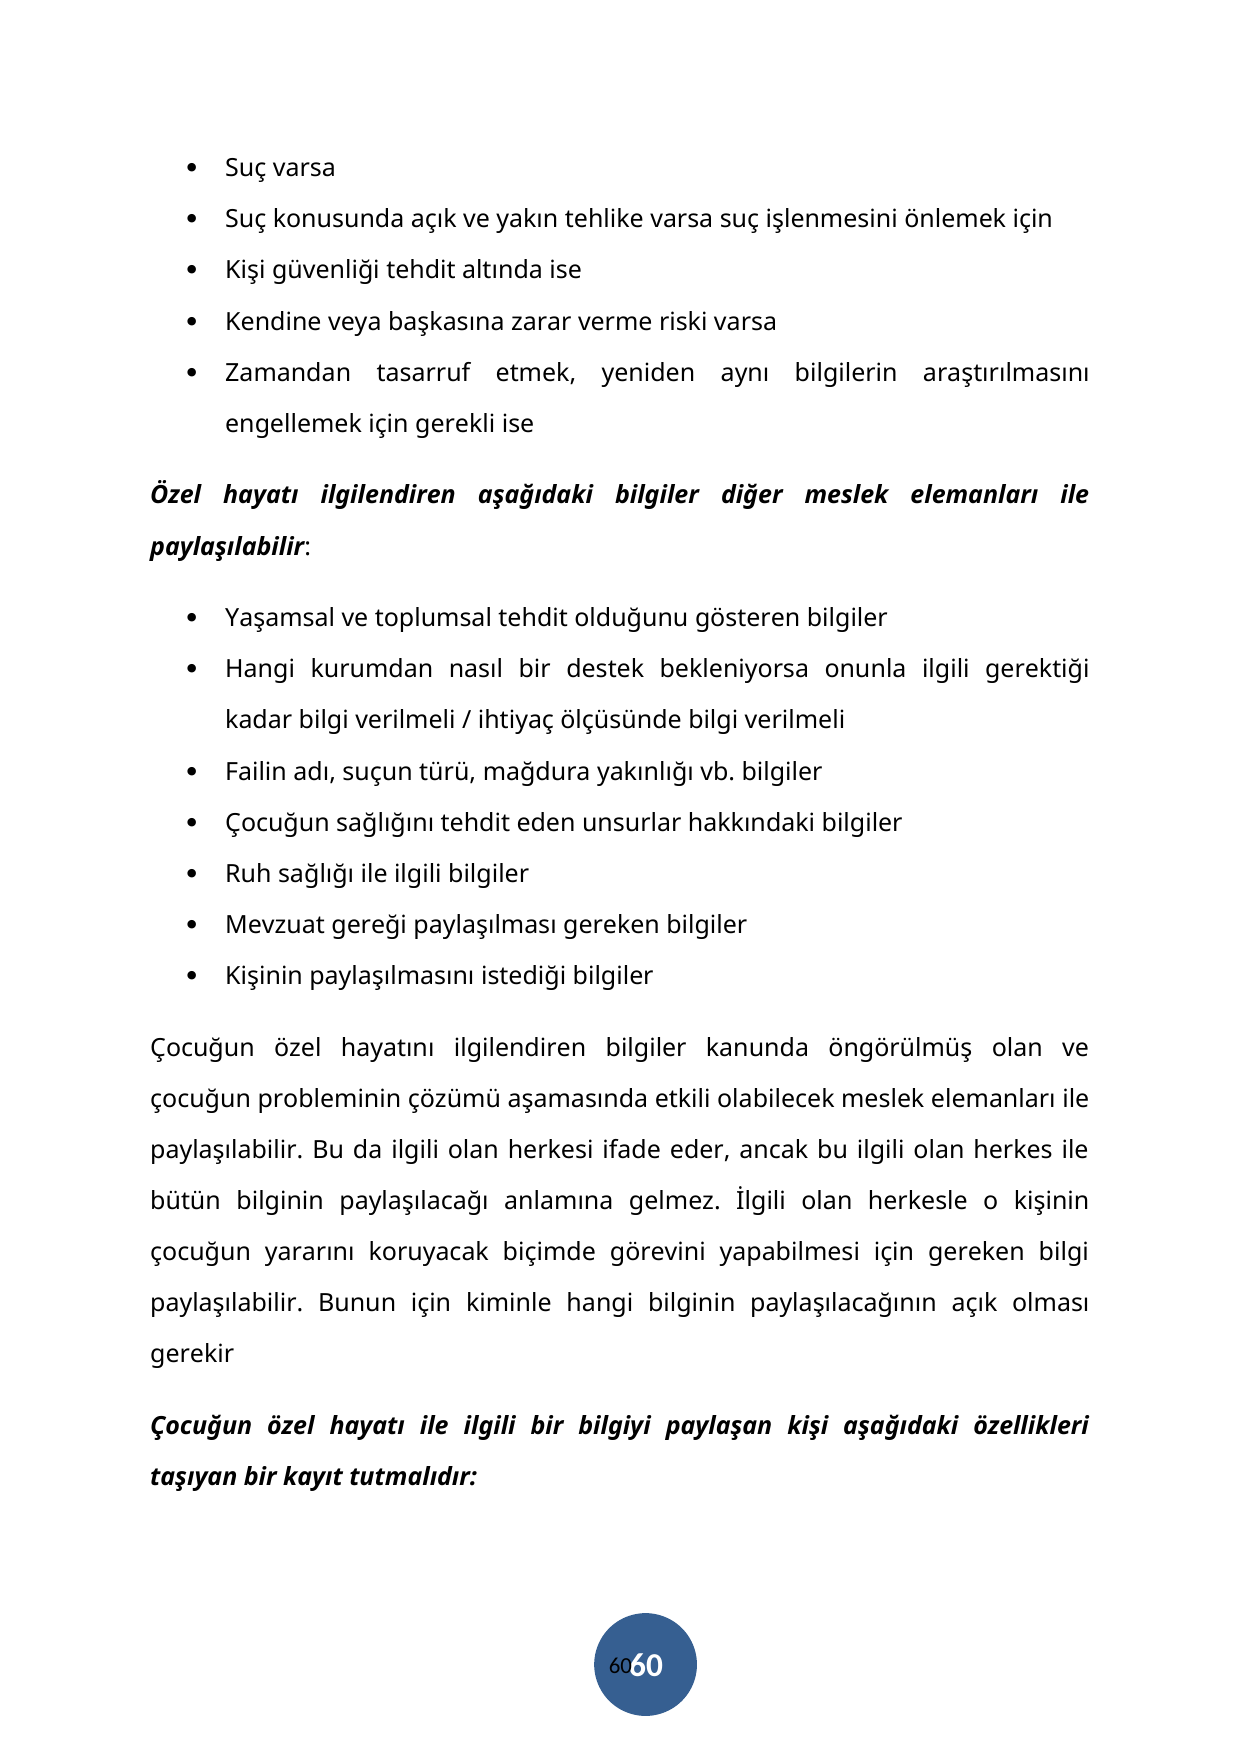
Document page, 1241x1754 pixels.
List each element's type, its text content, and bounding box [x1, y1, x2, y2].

text Çocuğun özel hayatını ilgilendiren bilgiler kanunda öngörülmüş olan ve çocuğun probleminin çözümü aşamasında etkili olabilecek meslek elemanları ile paylaşılabilir. Bu da ilgili olan herkesi ifade eder, ancak bu ilgili olan herkes ile bütün bilginin paylaşılacağı anlamına gelmez. İlgili olan herkesle o kişinin çocuğun yararını koruyacak biçimde görevini yapabilmesi için gereken bilgi paylaşılabilir. Bunun için kiminle hangi bilginin paylaşılacağının açık olması gerekir [150, 1029, 1090, 1369]
list Kişi güvenliği tehdit altında ise [187, 252, 1090, 286]
text Çocuğun özel hayatı ile ilgili bir bilgiyi paylaşan kişi aşağıdaki özellikleri taşıyan bir kayıt tutmalıdır: [150, 1407, 1090, 1492]
list Failin adı, suçun türü, mağdura yakınlığı vb. bilgiler [187, 753, 1090, 787]
list Kişinin paylaşılmasını istediği bilgiler [187, 957, 1090, 991]
list Ruh sağlığı ile ilgili bilgiler [187, 855, 1090, 889]
list Zamandan tasarruf etmek, yeniden aynı bilgilerin araştırılmasını engellemek için gerekli ise [187, 354, 1090, 439]
text Özel hayatı ilgilendiren aşağıdaki bilgiler diğer meslek elemanları ile paylaşılabilir: [150, 477, 1090, 562]
list Yaşamsal ve toplumsal tehdit olduğunu gösteren bilgiler [187, 600, 1090, 634]
list Suç konusunda açık ve yakın tehlike varsa suç işlenmesini önlemek için [187, 201, 1090, 235]
list Kendine veya başkasına zarar verme riski varsa [187, 303, 1090, 337]
list Suç varsa [187, 150, 1090, 184]
list Çocuğun sağlığını tehdit eden unsurlar hakkındaki bilgiler [187, 804, 1090, 838]
list Hangi kurumdan nasıl bir destek bekleniyorsa onunla ilgili gerektiği kadar bilgi verilmeli / ihtiyaç ölçüsünde bilgi verilmeli [187, 651, 1090, 736]
list Mevzuat gereği paylaşılması gereken bilgiler [187, 906, 1090, 940]
